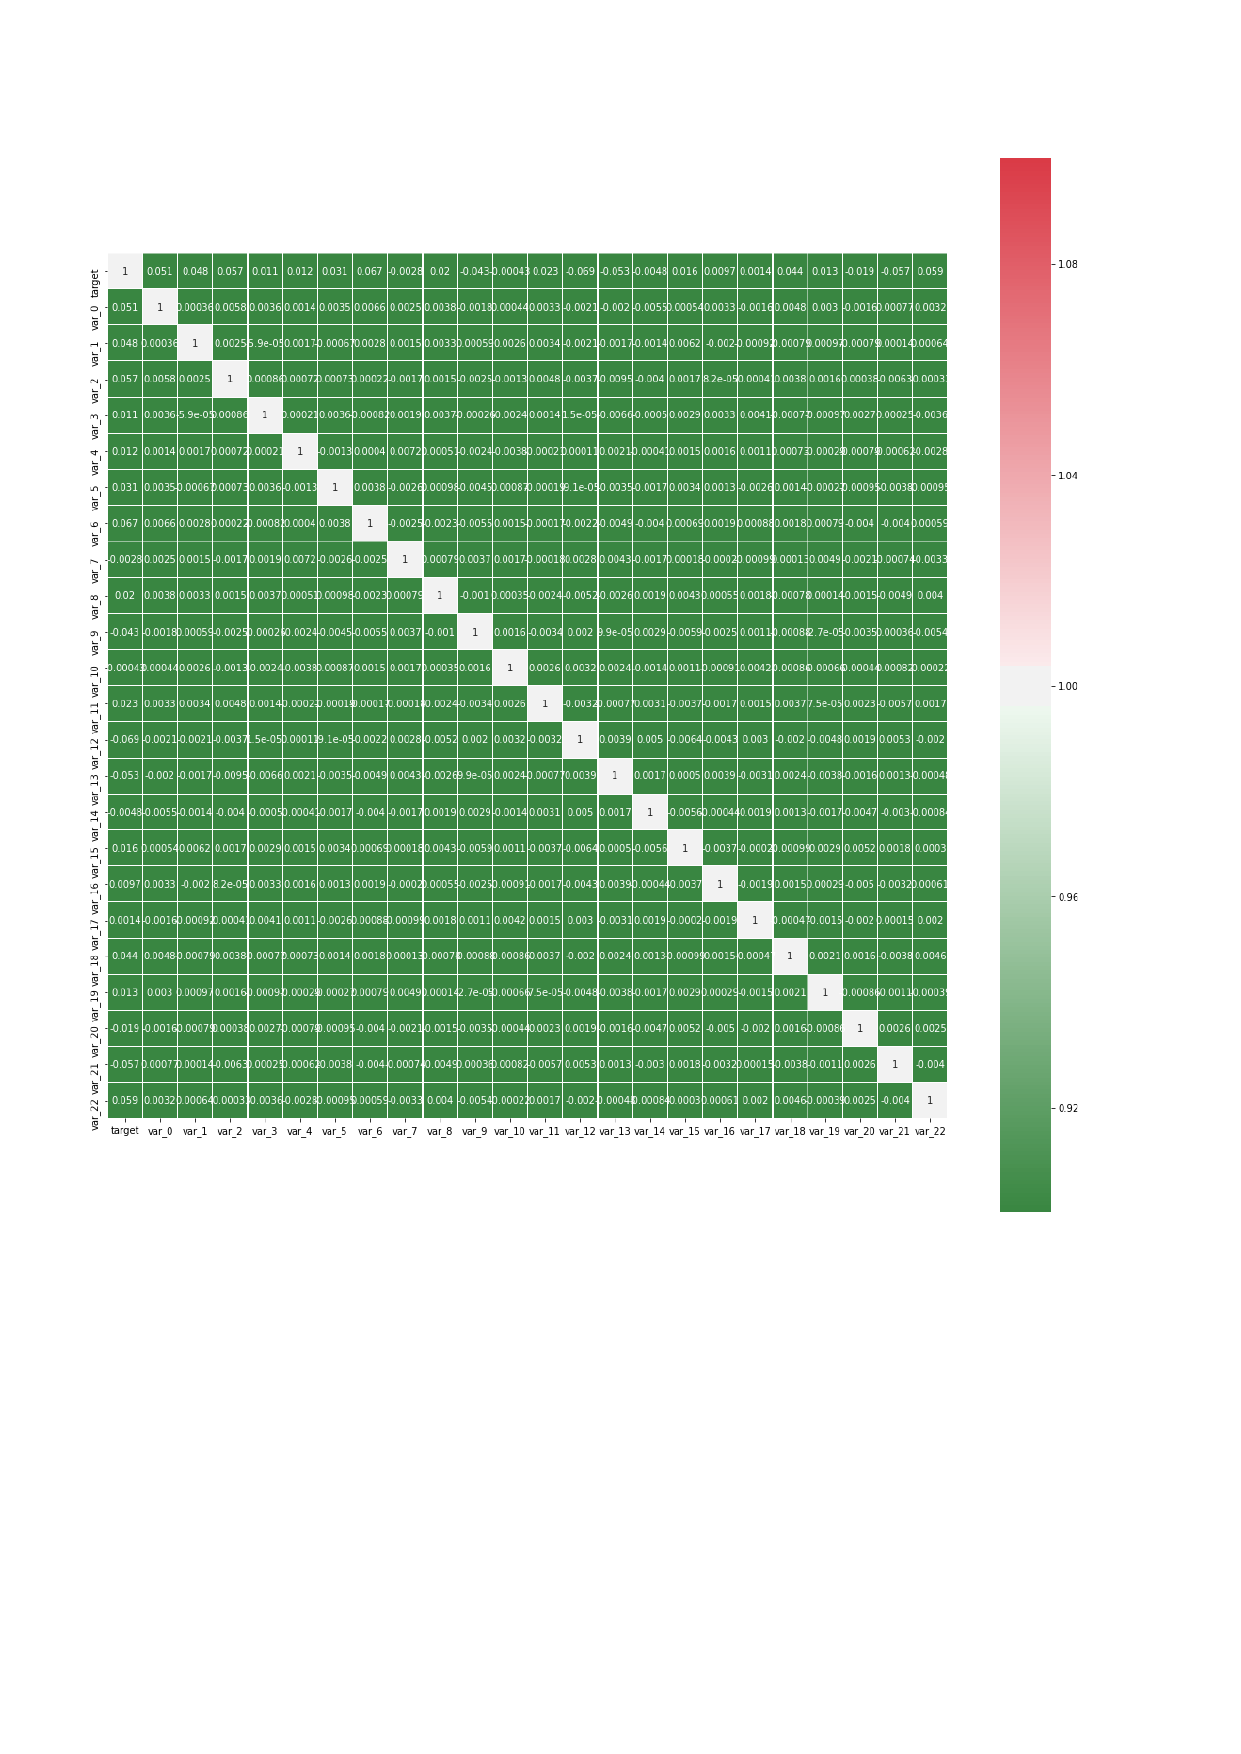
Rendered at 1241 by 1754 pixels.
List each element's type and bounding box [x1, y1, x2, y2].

picture [90, 158, 1078, 1212]
